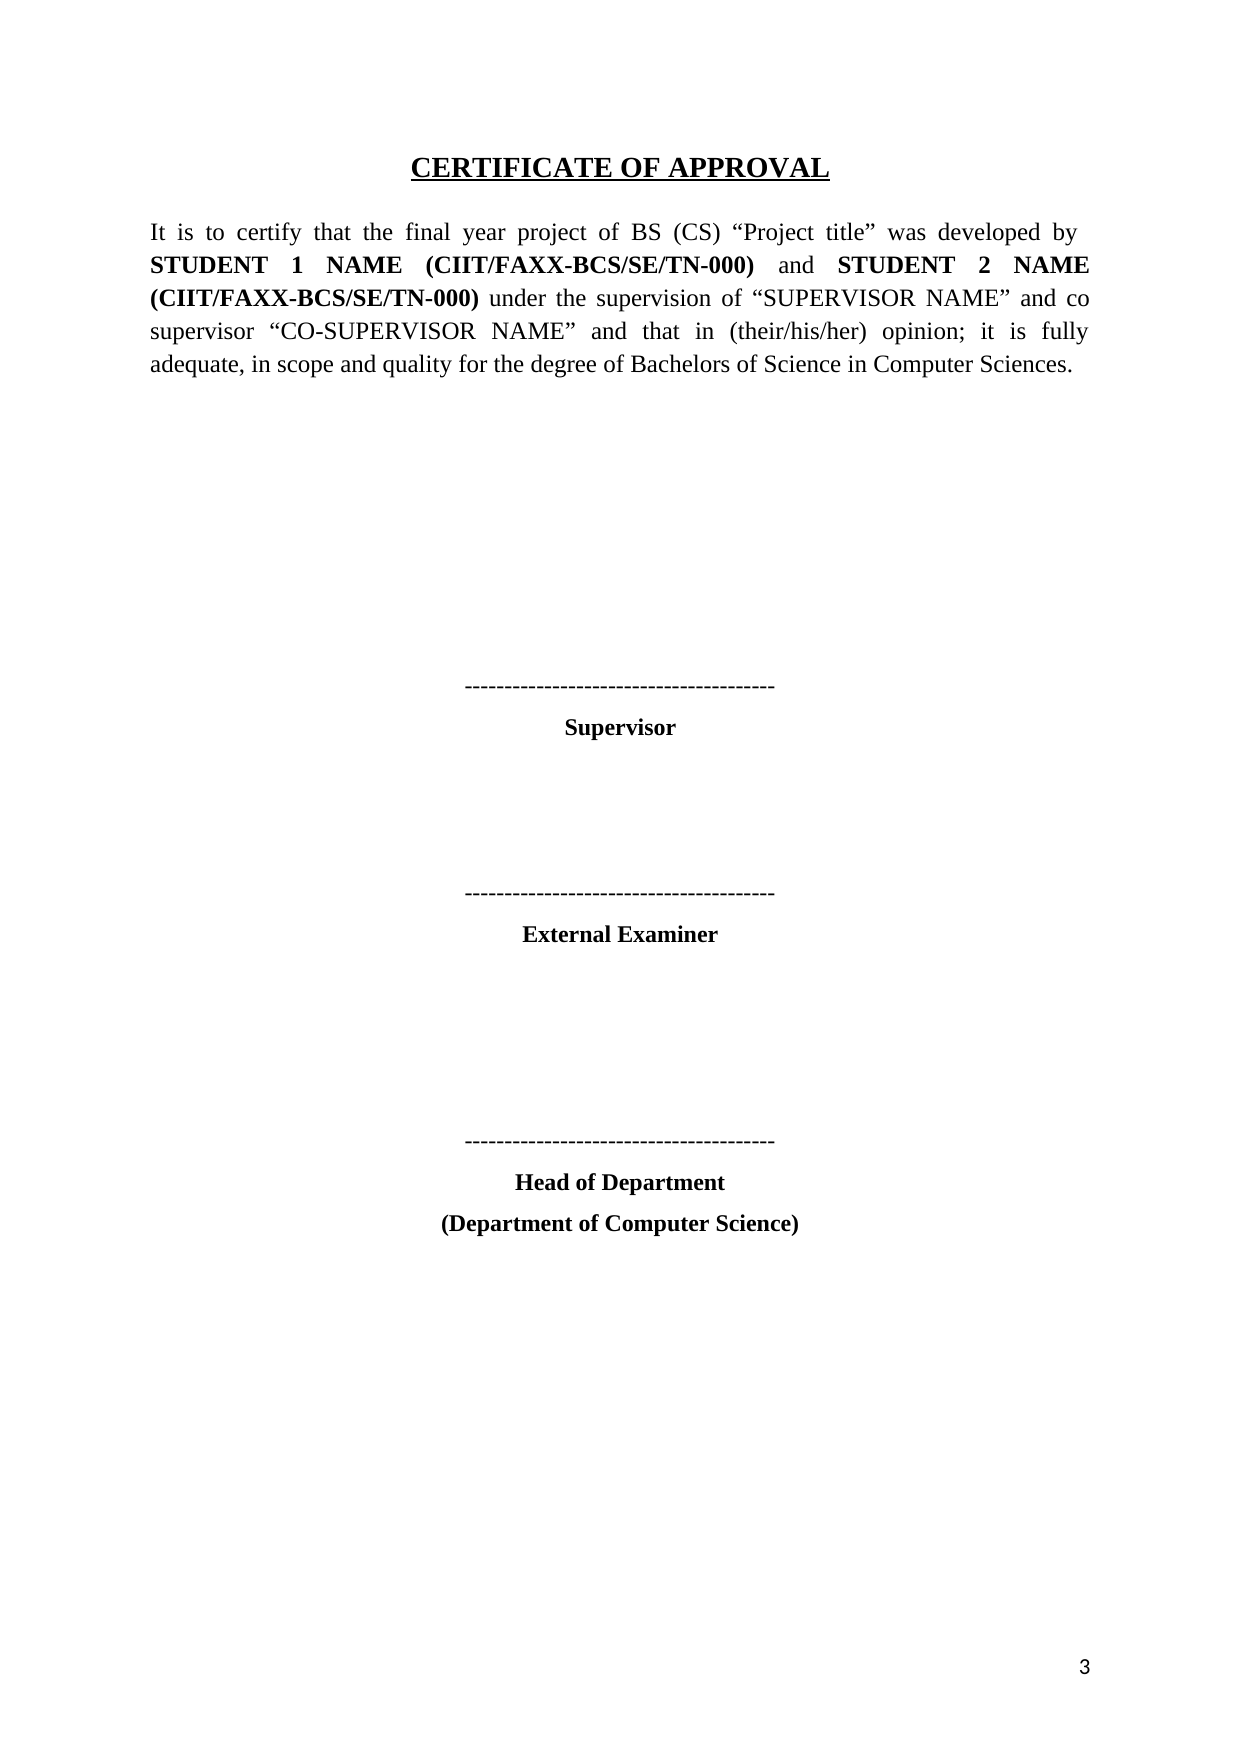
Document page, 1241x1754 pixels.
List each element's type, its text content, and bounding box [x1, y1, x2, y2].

text Supervisor [150, 713, 1090, 741]
text (Department of Computer Science) [150, 1209, 1090, 1237]
text --------------------------------------- [150, 1126, 1090, 1154]
text CERTIFICATE OF APPROVAL [150, 150, 1090, 183]
text Head of Department [150, 1168, 1090, 1195]
text External Examiner [150, 920, 1090, 947]
text --------------------------------------- [150, 878, 1090, 906]
text It is to certify that the final year project of BS (CS) “Project title” was developed by STUDENT 1 NAME (CIIT/FAXX-BCS/SE/TN-000) and STUDENT 2 NAME (CIIT/FAXX-BCS/SE/TN-000) under the supervision of “SUPERVISOR NAME” and co supervisor “CO-SUPERVISOR NAME” and that in (their/his/her) opinion; it is fully adequate, in scope and quality for the degree of Bachelors of Science in Computer Sciences. [150, 217, 1090, 378]
text --------------------------------------- [150, 672, 1090, 699]
